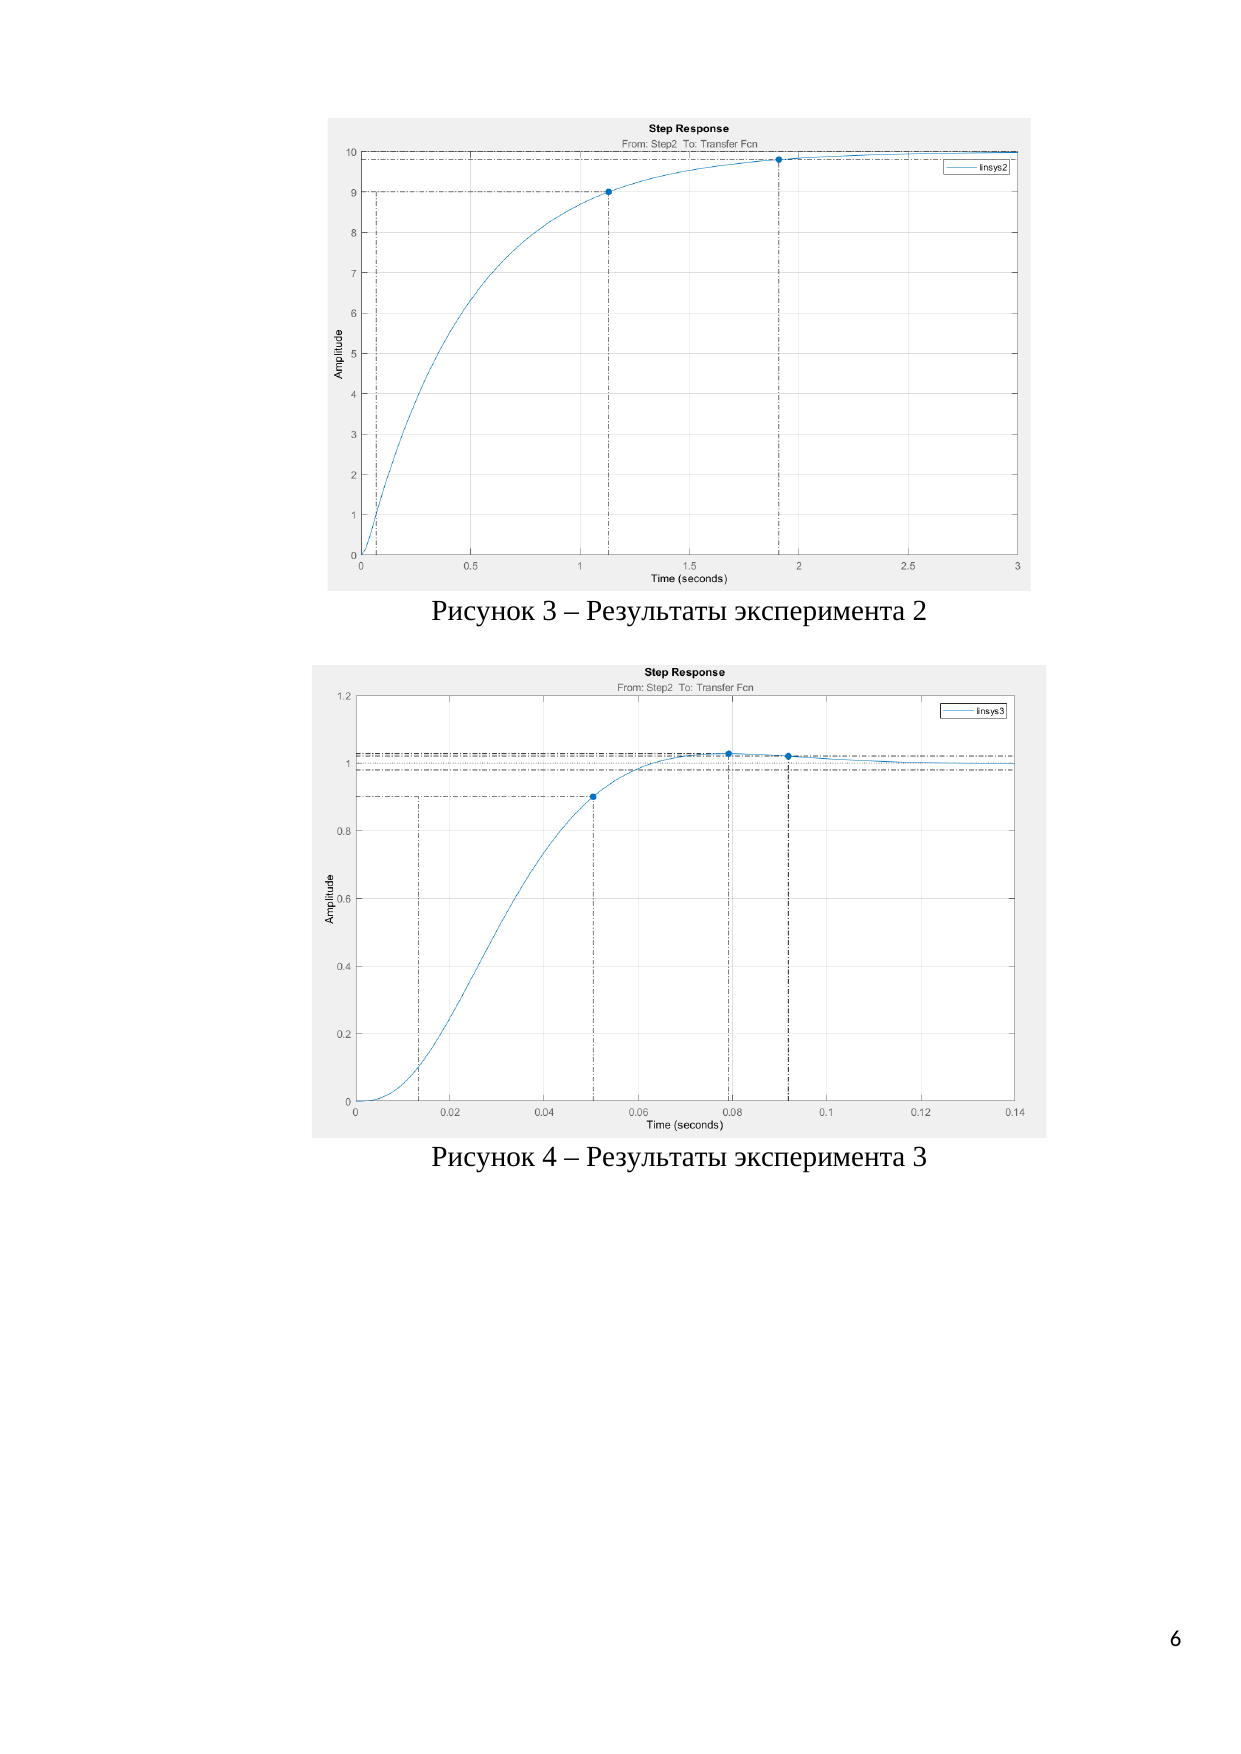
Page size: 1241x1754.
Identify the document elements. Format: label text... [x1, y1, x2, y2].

picture [327, 118, 1031, 591]
text Рисунок 3 – Результаты эксперимента 2 [177, 593, 1181, 626]
text Рисунок 4 – Результаты эксперимента 3 [177, 1139, 1181, 1173]
picture [311, 665, 1047, 1138]
